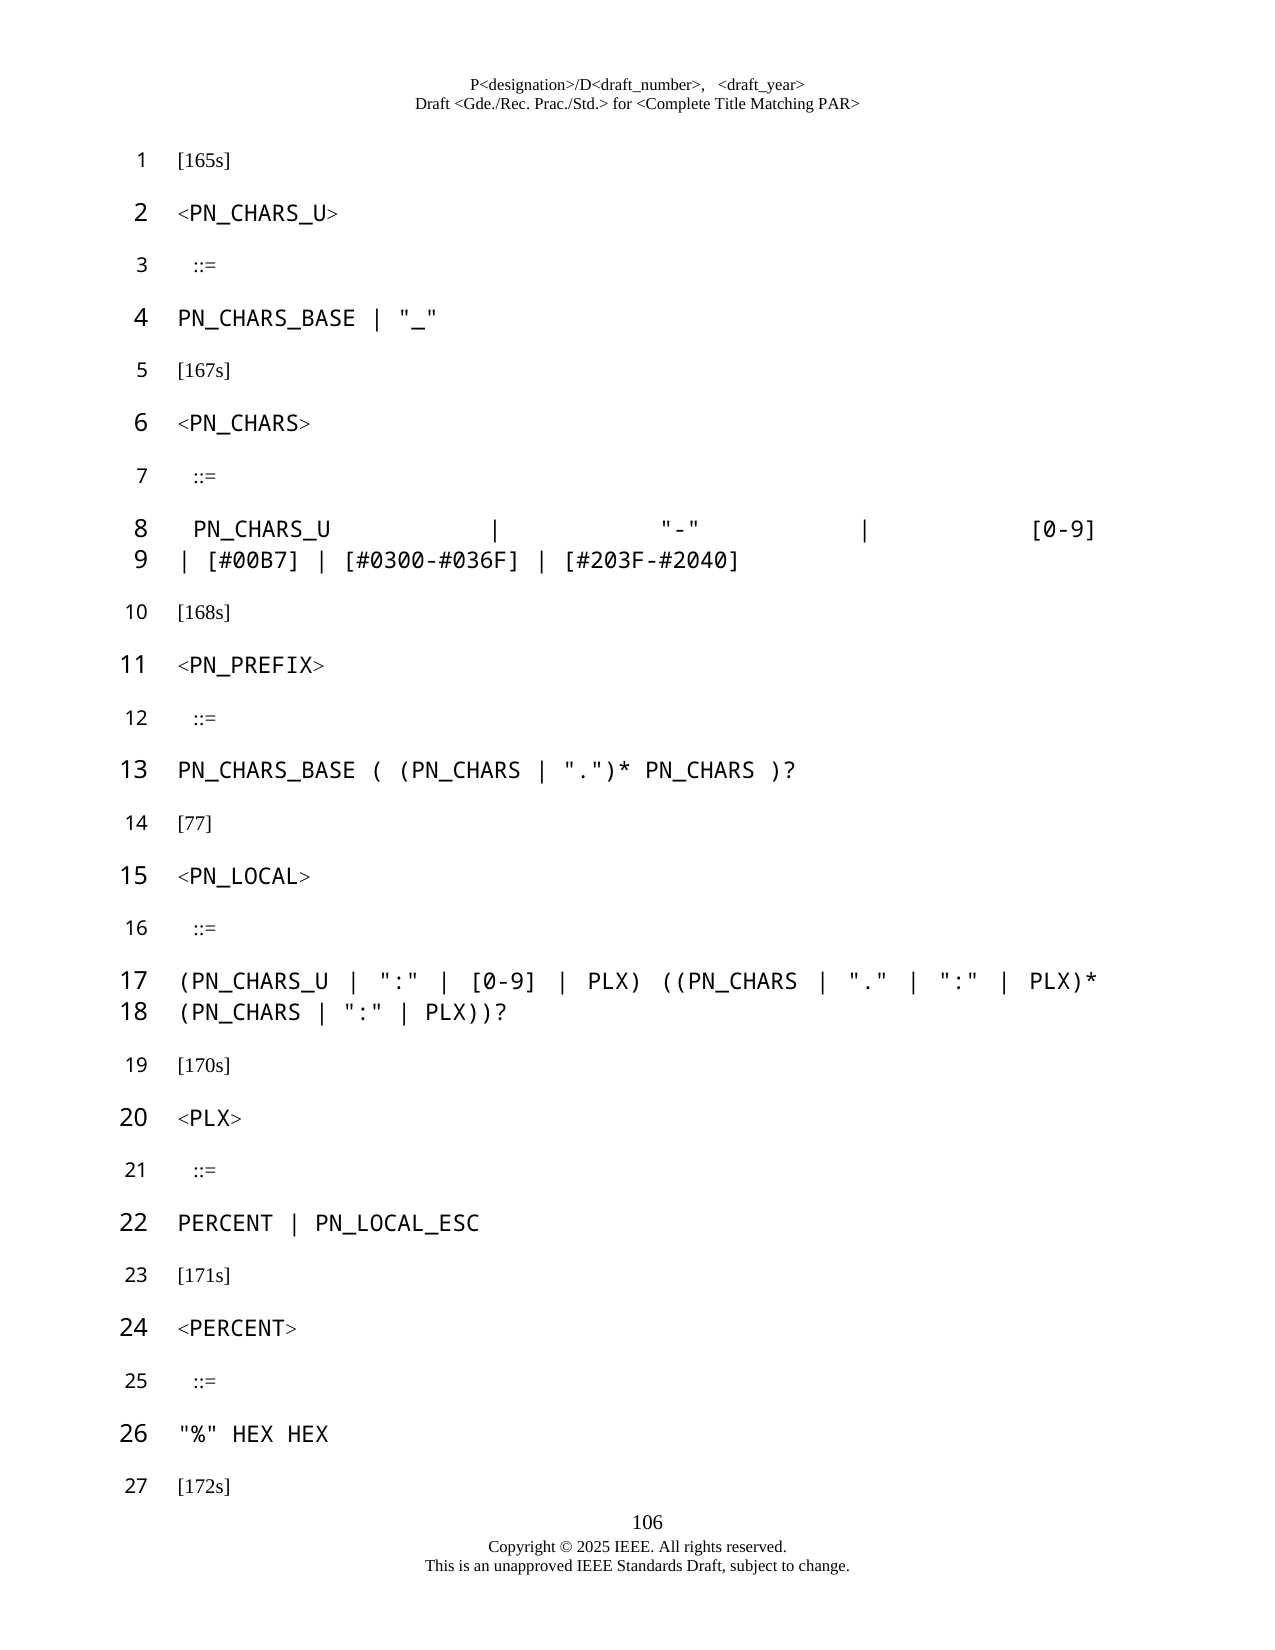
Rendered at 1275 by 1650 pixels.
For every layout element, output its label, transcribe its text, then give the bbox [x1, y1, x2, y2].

text [77] [177, 811, 1098, 835]
text "%" HEX HEX [177, 1418, 1098, 1449]
text <PLX> [177, 1102, 1098, 1133]
text <PN_CHARS_U> [177, 197, 1098, 228]
text PN_CHARS_BASE | "_" [177, 302, 1098, 333]
text ::= [177, 916, 1098, 940]
text [171s] [177, 1263, 1098, 1287]
text PN_CHARS_U | "-" | [0-9] | [#00B7] | [#0300-#036F] | [#203F-#2040] [177, 513, 1098, 575]
text [167s] [177, 358, 1098, 382]
text PN_CHARS_BASE ( (PN_CHARS | ".")* PN_CHARS )? [177, 754, 1098, 786]
text [172s] [177, 1474, 1098, 1498]
text PERCENT | PN_LOCAL_ESC [177, 1207, 1098, 1238]
text ::= [177, 705, 1098, 729]
text <PN_LOCAL> [177, 860, 1098, 891]
text ::= [177, 1158, 1098, 1182]
text <PERCENT> [177, 1312, 1098, 1343]
text (PN_CHARS_U | ":" | [0-9] | PLX) ((PN_CHARS | "." | ":" | PLX)* (PN_CHARS | ":" | PLX))? [177, 965, 1098, 1028]
text ::= [177, 463, 1098, 488]
text ::= [177, 253, 1098, 277]
text <PN_PREFIX> [177, 649, 1098, 680]
text [170s] [177, 1053, 1098, 1077]
text [165s] [177, 148, 1098, 172]
text <PN_CHARS> [177, 407, 1098, 438]
text [168s] [177, 600, 1098, 624]
text ::= [177, 1368, 1098, 1393]
